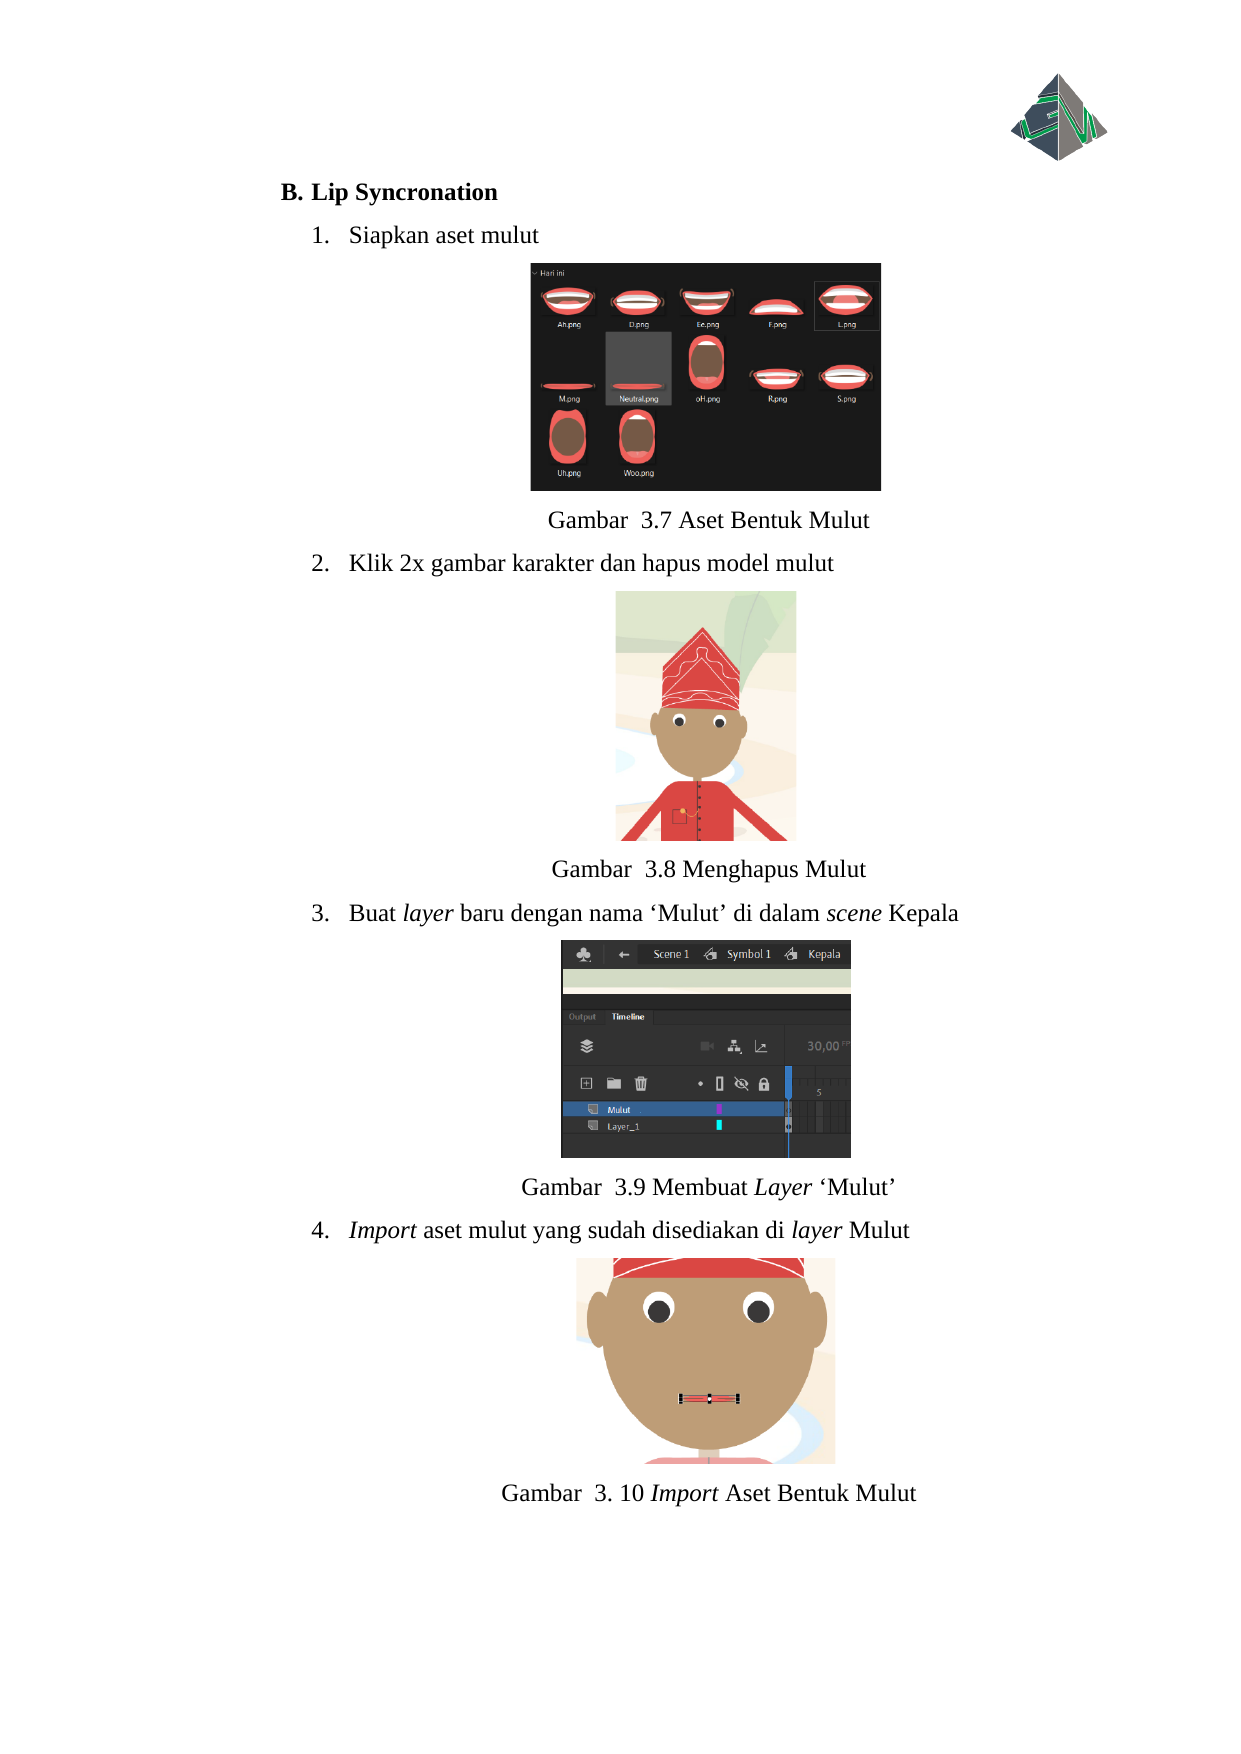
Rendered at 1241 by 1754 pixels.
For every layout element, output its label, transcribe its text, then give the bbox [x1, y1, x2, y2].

picture [530, 263, 882, 491]
list Siapkan aset mulut [311, 220, 1063, 249]
picture [615, 591, 797, 841]
subtitle 3. 10 Import Aset Bentuk Mulut [354, 1478, 1063, 1507]
picture [561, 940, 851, 1158]
picture [1010, 73, 1108, 161]
list Import aset mulut yang sudah disediakan di layer Mulut [311, 1215, 1063, 1244]
list Klik 2x gambar karakter dan hapus model mulut [311, 548, 1063, 577]
list Lip Syncronation [281, 177, 1063, 206]
picture [576, 1258, 836, 1464]
subtitle 3.9 Membuat Layer ‘Mulut’ [354, 1172, 1063, 1201]
list Buat layer baru dengan nama ‘Mulut’ di dalam scene Kepala [311, 898, 1063, 926]
subtitle 3.8 Menghapus Mulut [354, 854, 1063, 883]
subtitle 3.7 Aset Bentuk Mulut [354, 505, 1063, 534]
